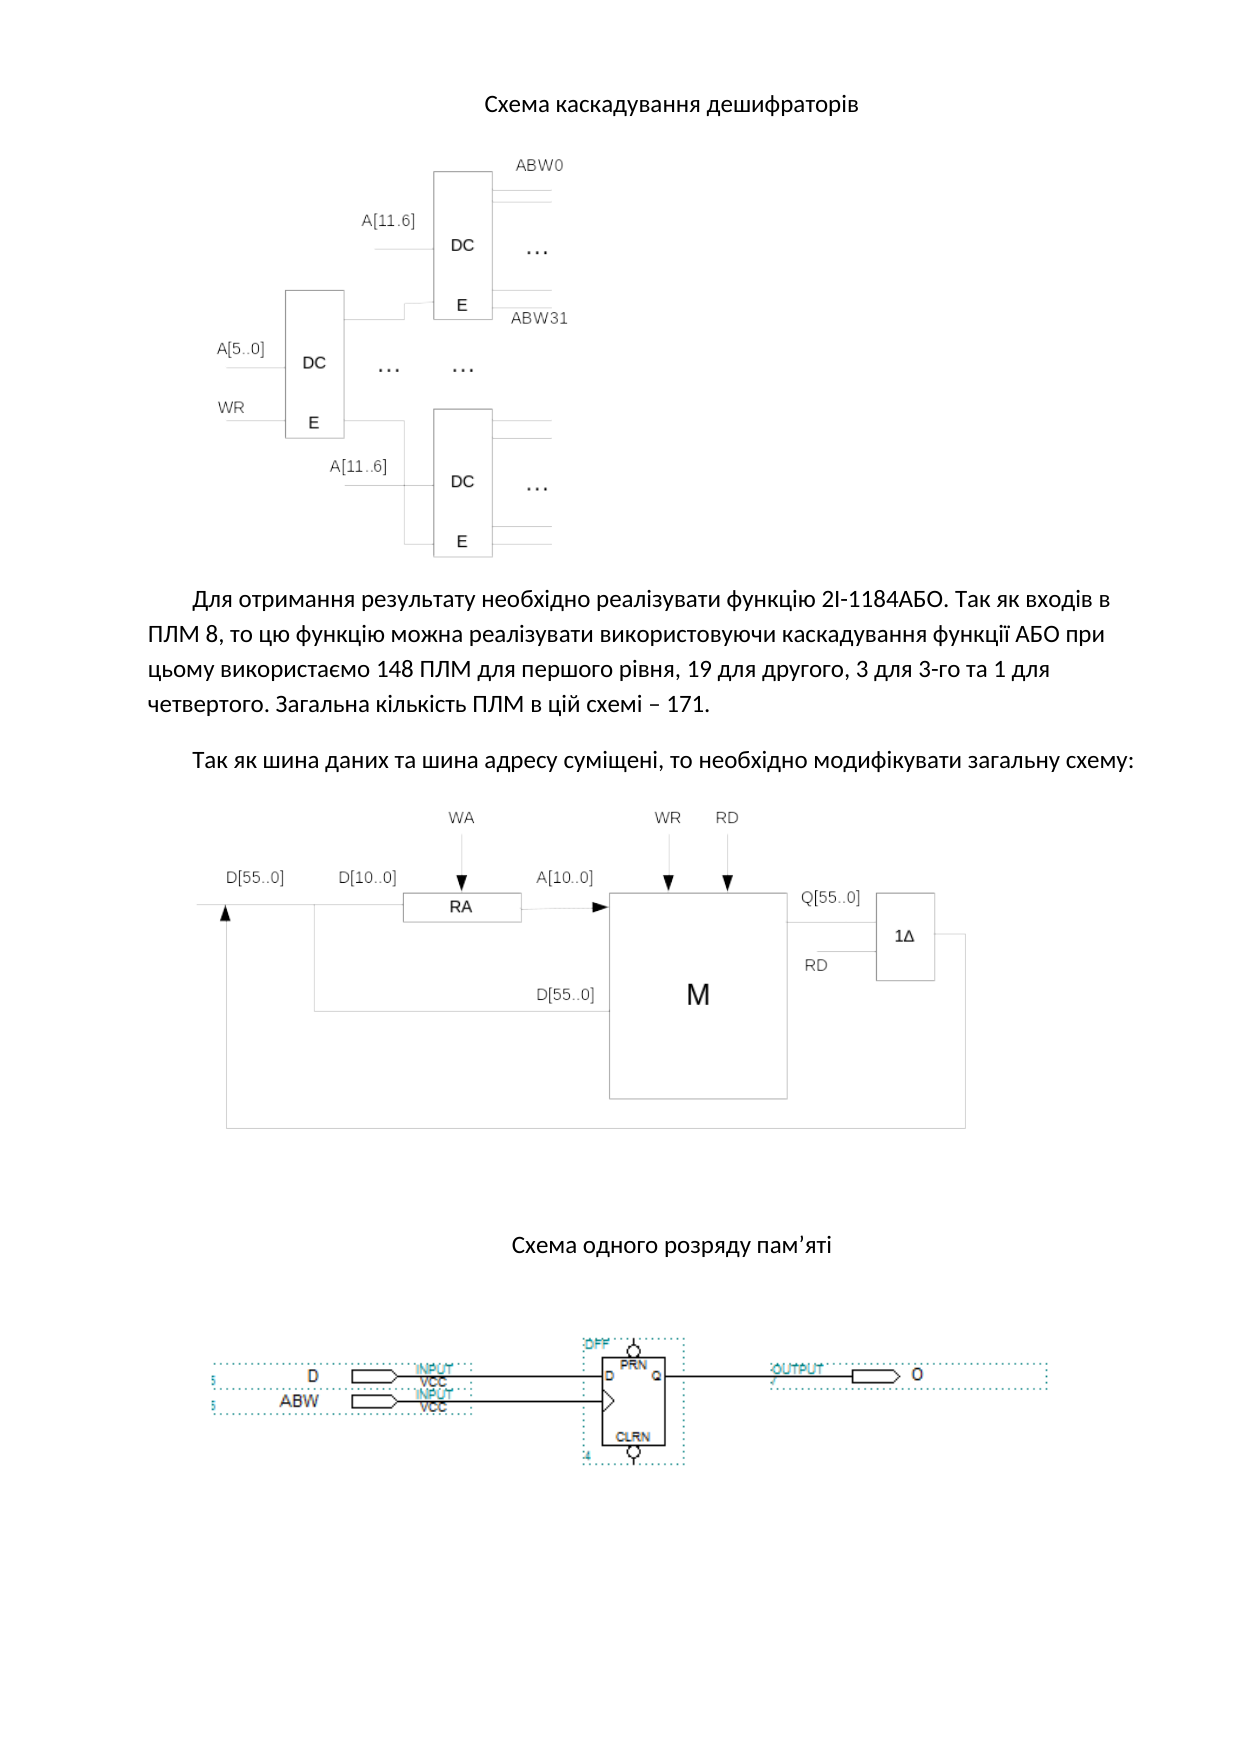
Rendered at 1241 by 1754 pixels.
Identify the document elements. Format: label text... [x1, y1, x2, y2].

text Схема одного розряду пам’яті [148, 1229, 1152, 1260]
picture [211, 1285, 1132, 1586]
text Так як шина даних та шина адресу суміщені, то необхідно модифікувати загальну схему: [148, 744, 1152, 775]
text Для отримання результату необхідно реалізувати функцію 2І-1184АБО. Так як входів в ПЛМ 8, то цю функцію можна реалізувати використовуючи каскадування функції АБО при цьому використаємо 148 ПЛМ для першого рівня, 19 для другого, 3 для 3-го та 1 для четвертого. Загальна кількість ПЛМ в цій схемі – 171. [148, 583, 1152, 719]
text Схема каскадування дешифраторів [148, 88, 1152, 119]
